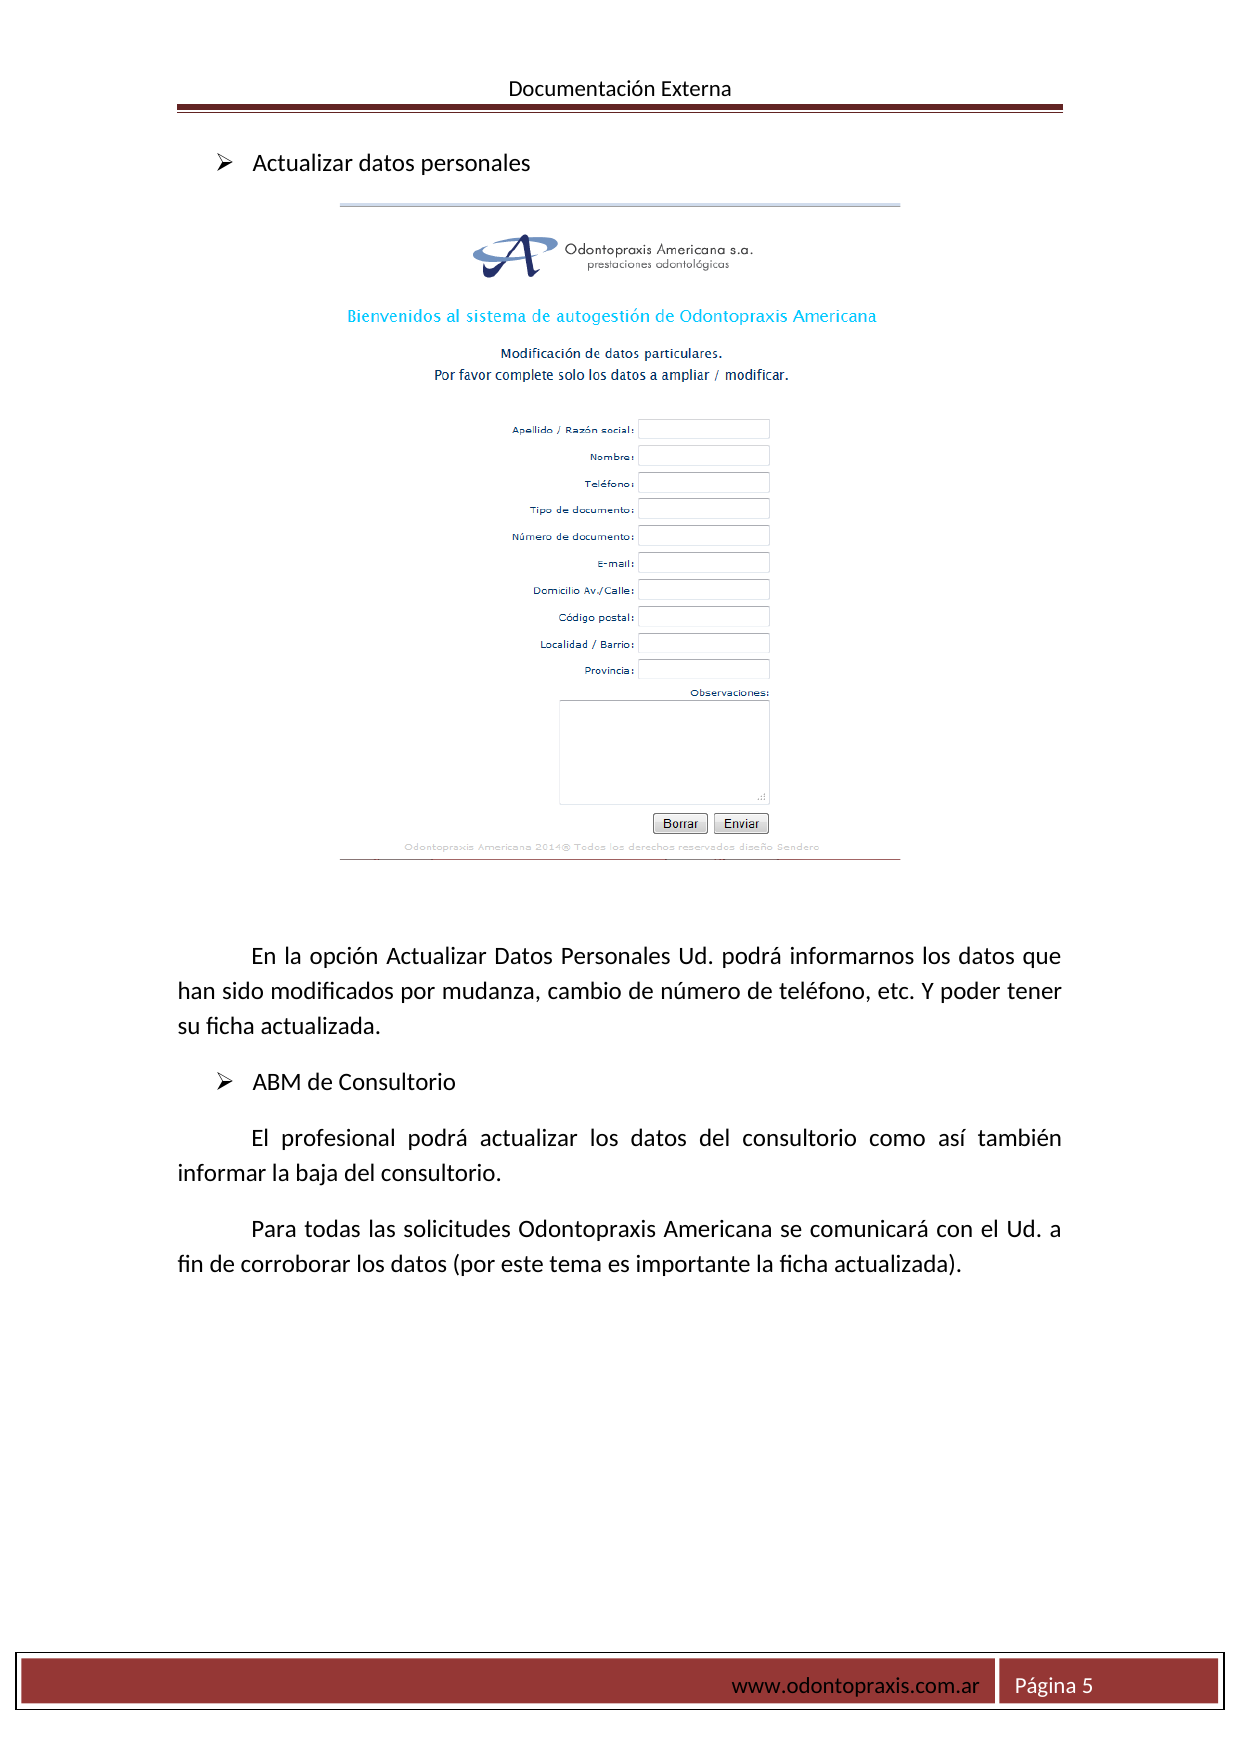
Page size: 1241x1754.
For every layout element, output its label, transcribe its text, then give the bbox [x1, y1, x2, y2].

text El profesional podrá actualizar los datos del consultorio como así también informar la baja del consultorio. [177, 1122, 1063, 1188]
list ABM de Consultorio [215, 1066, 1063, 1097]
list Actualizar datos personales [215, 148, 1063, 178]
text En la opción Actualizar Datos Personales Ud. podrá informarnos los datos que han sido modificados por mudanza, cambio de número de teléfono, etc. Y poder tener su ficha actualizada. [177, 941, 1063, 1041]
text Para todas las solicitudes Odontopraxis Americana se comunicará con el Ud. a fin de corroborar los datos (por este tema es importante la ficha actualizada). [177, 1213, 1063, 1278]
picture [339, 203, 901, 860]
